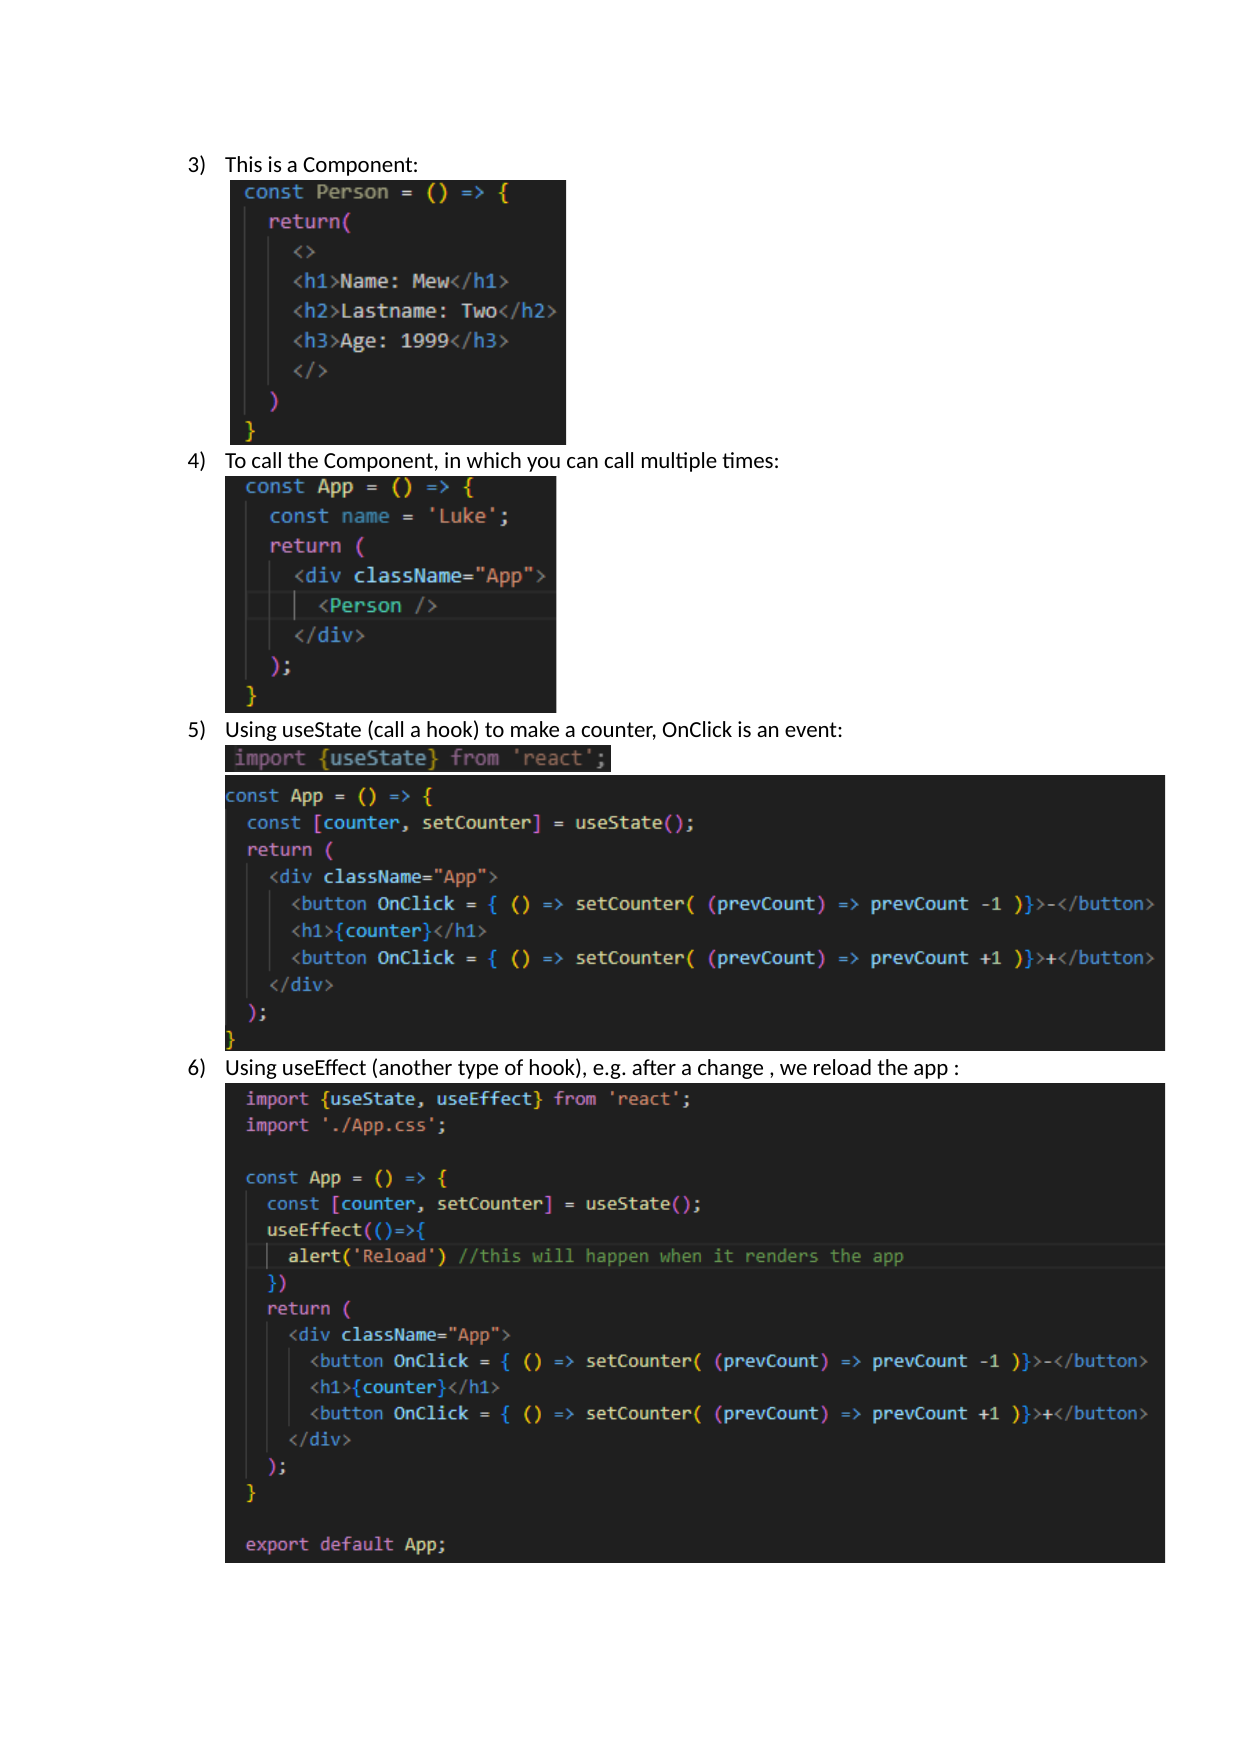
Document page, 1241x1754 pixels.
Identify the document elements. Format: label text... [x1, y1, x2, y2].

list Using useState (call a hook) to make a counter, OnClick is an event: [187, 715, 1090, 743]
list This is a Component: [187, 150, 1090, 178]
list To call the Component, in which you can call multiple times: [187, 446, 1090, 474]
picture [225, 745, 611, 772]
picture [230, 180, 567, 445]
picture [225, 1083, 1166, 1563]
picture [225, 775, 1166, 1051]
list Using useEffect (another type of hook), e.g. after a change , we reload the app : [187, 1053, 1090, 1081]
picture [225, 476, 557, 713]
